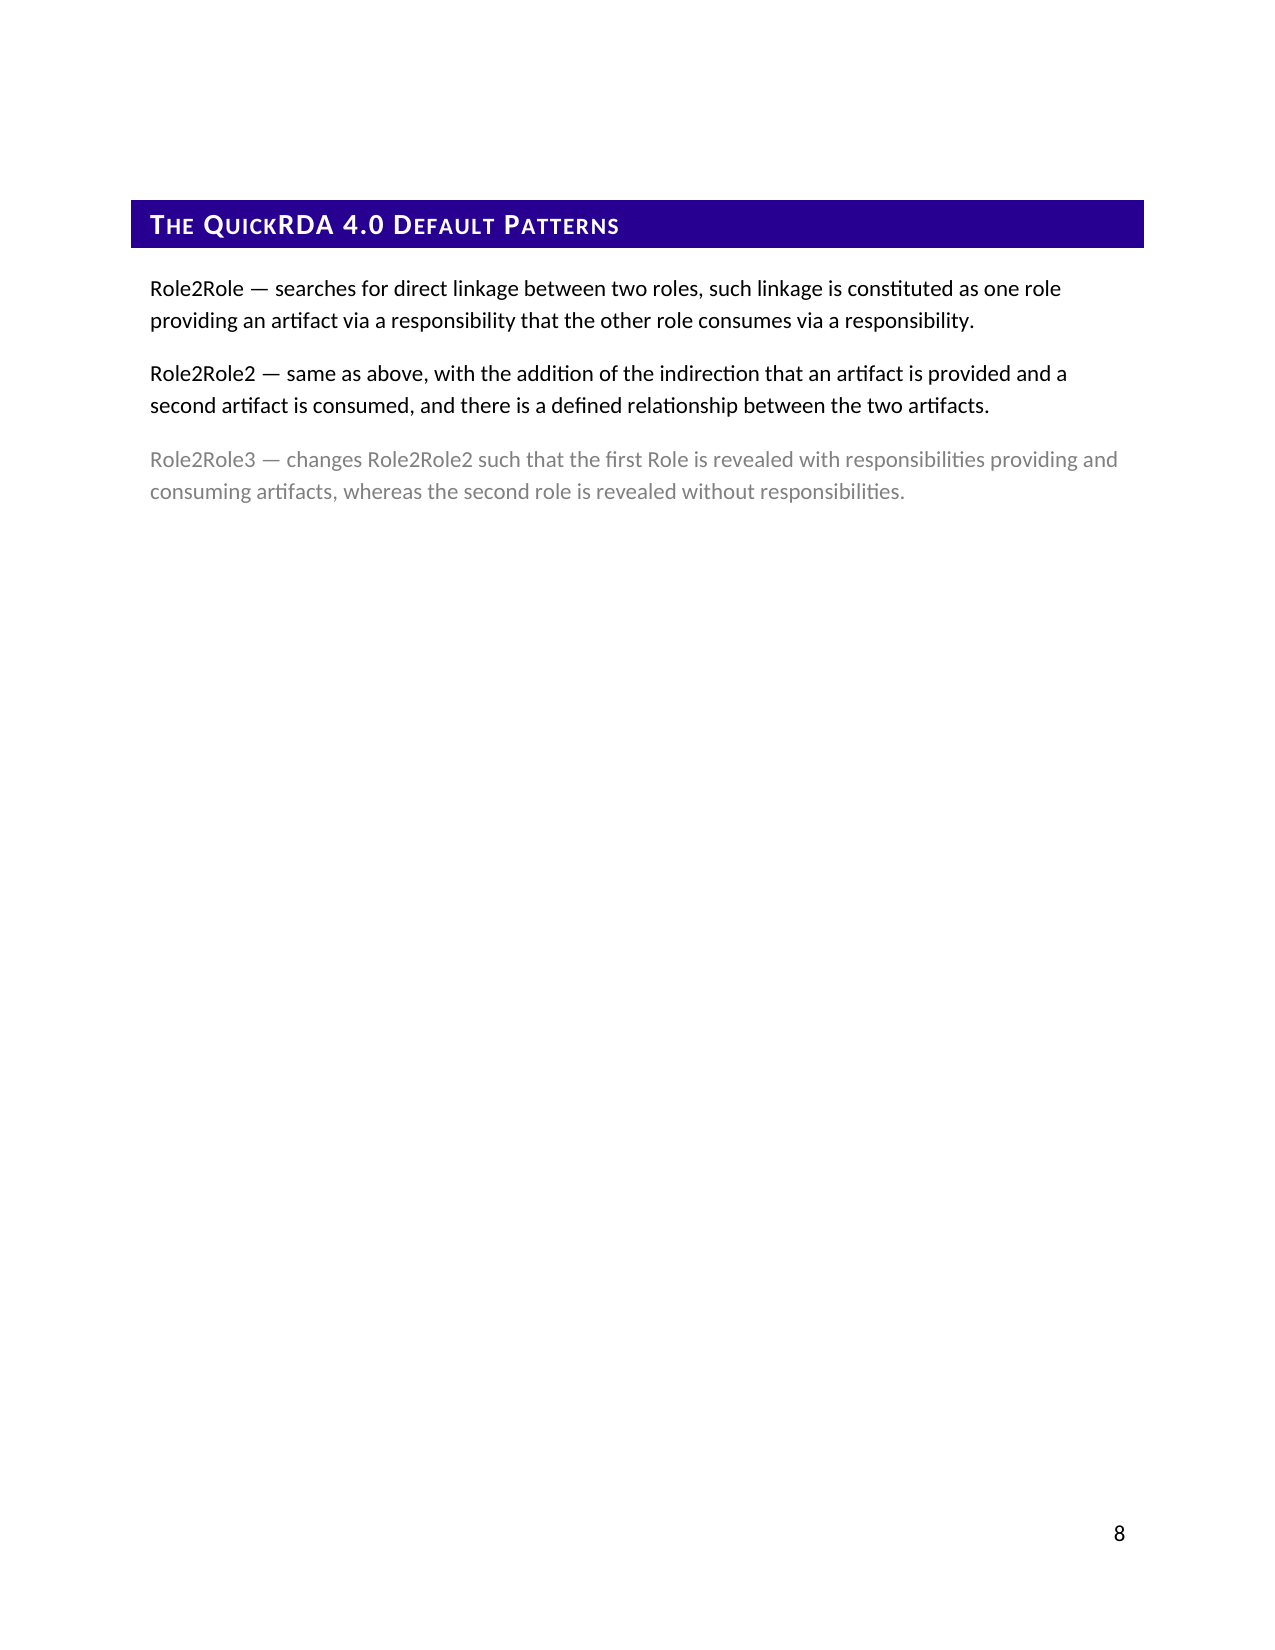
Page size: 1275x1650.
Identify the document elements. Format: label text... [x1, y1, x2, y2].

text Role2Role2 — same as above, with the addition of the indirection that an artifact is provided and a second artifact is consumed, and there is a defined relationship between the two artifacts. [150, 359, 1125, 420]
text Role2Role — searches for direct linkage between two roles, such linkage is constituted as one role providing an artifact via a responsibility that the other role consumes via a responsibility. [150, 274, 1125, 334]
subtitle The QuickRDA 4.0 Default Patterns [138, 206, 1137, 242]
text Role2Role3 — changes Role2Role2 such that the first Role is revealed with responsibilities providing and consuming artifacts, whereas the second role is revealed without responsibilities. [150, 445, 1125, 505]
